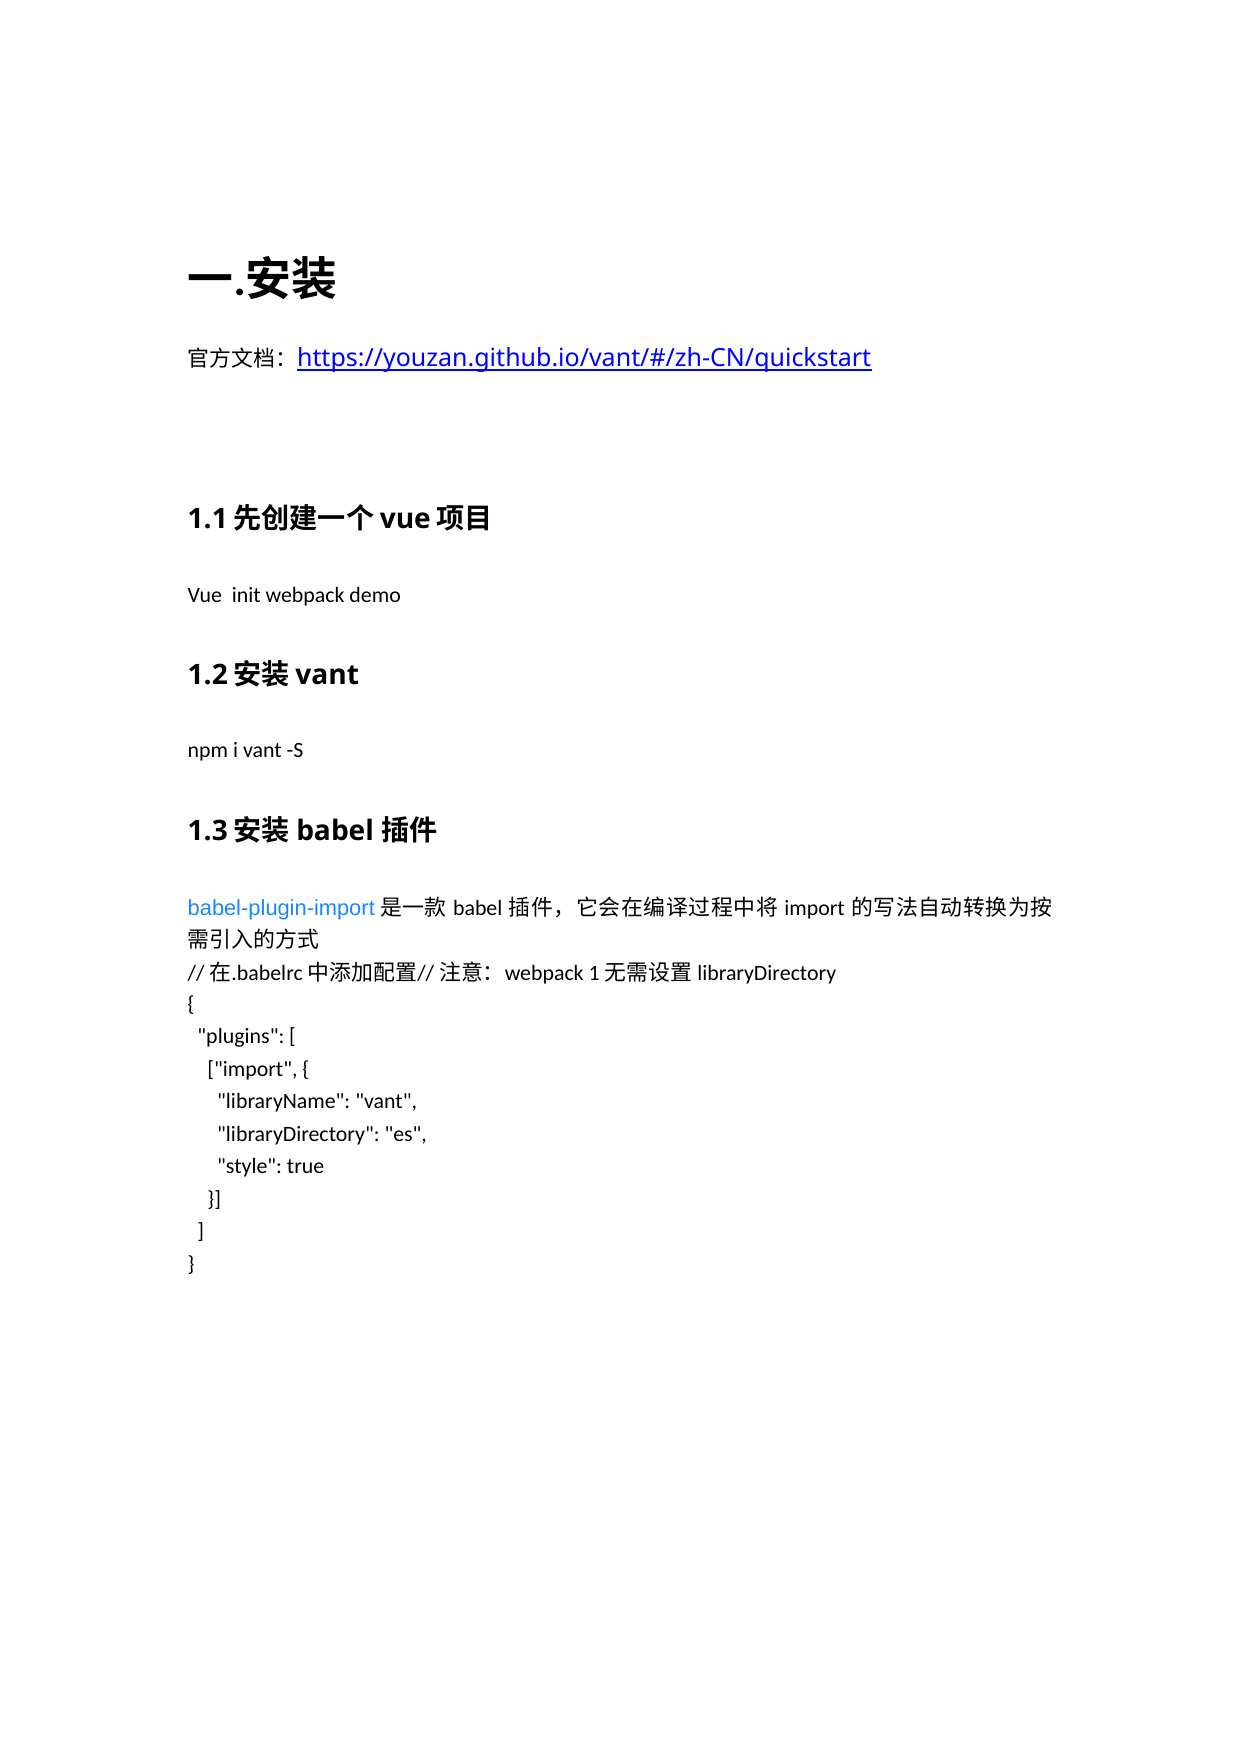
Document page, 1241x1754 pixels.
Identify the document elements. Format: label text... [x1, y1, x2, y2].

subtitle 1.2安装vant [187, 639, 1053, 704]
text }] [187, 1182, 1053, 1214]
text babel-plugin-import 是一款 babel 插件，它会在编译过程中将 import 的写法自动转换为按需引入的方式 [187, 889, 1053, 954]
text "libraryName": "vant", [187, 1084, 1053, 1117]
text "style": true [187, 1149, 1053, 1182]
text "plugins": [ [187, 1019, 1053, 1052]
text npm i vant -S [187, 734, 1053, 766]
text { [187, 987, 1053, 1019]
text ] [187, 1214, 1053, 1247]
text 一.安装 [187, 162, 1053, 324]
text 官方文档：https://youzan.github.io/vant/#/zh-CN/quickstart [187, 324, 1053, 389]
text ["import", { [187, 1052, 1053, 1084]
text // 在.babelrc 中添加配置// 注意：webpack 1 无需设置 libraryDirectory [187, 954, 1053, 987]
text Vue init webpack demo [187, 578, 1053, 610]
text } [187, 1247, 1053, 1279]
subtitle 1.3安装 babel 插件 [187, 795, 1053, 860]
text "libraryDirectory": "es", [187, 1117, 1053, 1149]
subtitle 1.1先创建一个vue项目 [187, 484, 1053, 549]
